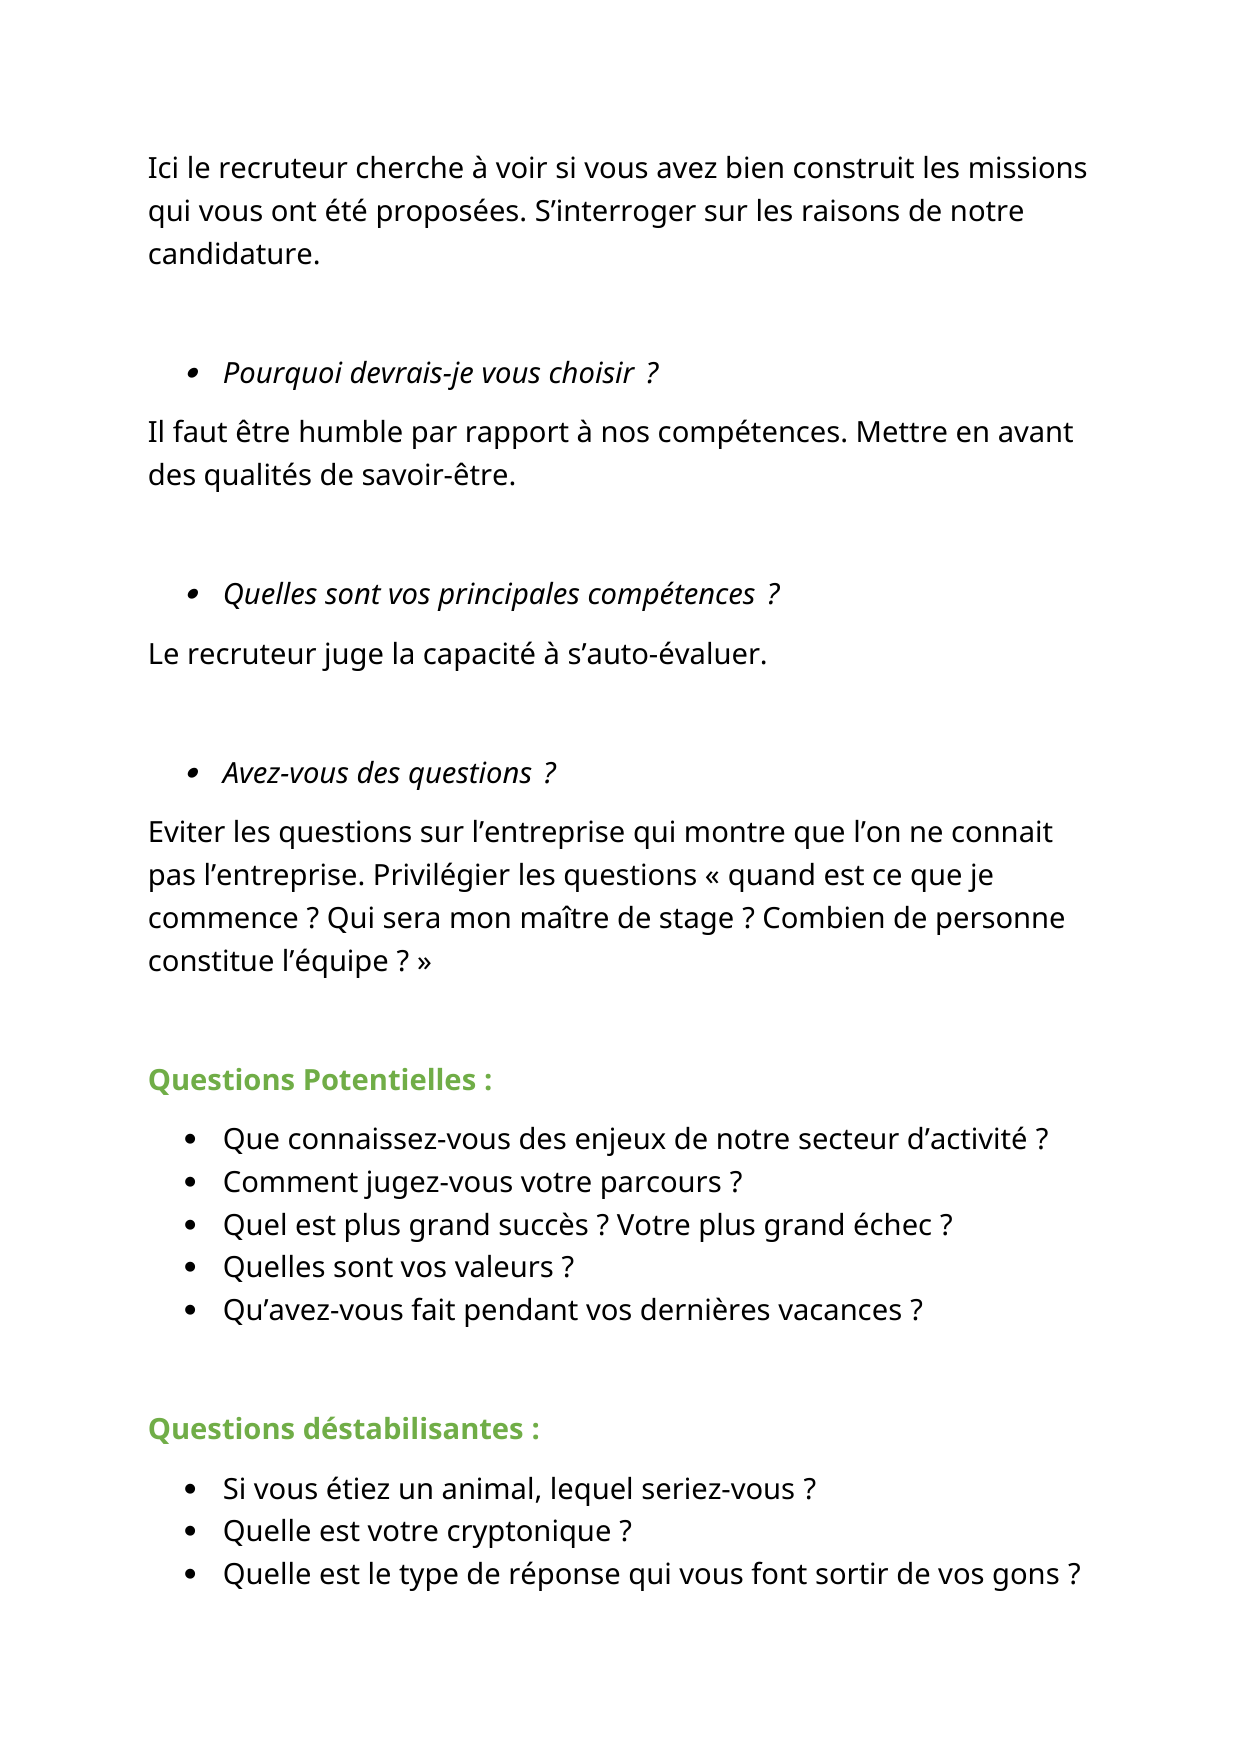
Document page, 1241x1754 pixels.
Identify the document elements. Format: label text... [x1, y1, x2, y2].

list Comment jugez-vous votre parcours ? [185, 1161, 1093, 1201]
list Que connaissez-vous des enjeux de notre secteur d’activité ? [185, 1118, 1093, 1158]
text Questions Potentielles : [148, 1059, 1093, 1098]
text Ici le recruteur cherche à voir si vous avez bien construit les missions qui vous ont été proposées. S’interroger sur les raisons de notre candidature. [148, 148, 1093, 273]
list Pourquoi devrais-je vous choisir ? [185, 352, 1093, 392]
text Questions déstabilisantes : [148, 1408, 1093, 1448]
list Quelles sont vos principales compétences ? [185, 573, 1093, 613]
text Il faut être humble par rapport à nos compétences. Mettre en avant des qualités de savoir-être. [148, 412, 1093, 494]
list Quelle est le type de réponse qui vous font sortir de vos gons ? [185, 1553, 1093, 1593]
list Avez-vous des questions ? [185, 752, 1093, 792]
list Quel est plus grand succès ? Votre plus grand échec ? [185, 1204, 1093, 1243]
list Si vous étiez un animal, lequel seriez-vous ? [185, 1468, 1093, 1508]
list Quelles sont vos valeurs ? [185, 1247, 1093, 1286]
list Quelle est votre cryptonique ? [185, 1511, 1093, 1550]
text Le recruteur juge la capacité à s’auto-évaluer. [148, 633, 1093, 673]
text Eviter les questions sur l’entreprise qui montre que l’on ne connait pas l’entreprise. Privilégier les questions « quand est ce que je commence ? Qui sera mon maître de stage ? Combien de personne constitue l’équipe ? » [148, 811, 1093, 979]
list Qu’avez-vous fait pendant vos dernières vacances ? [185, 1289, 1093, 1329]
